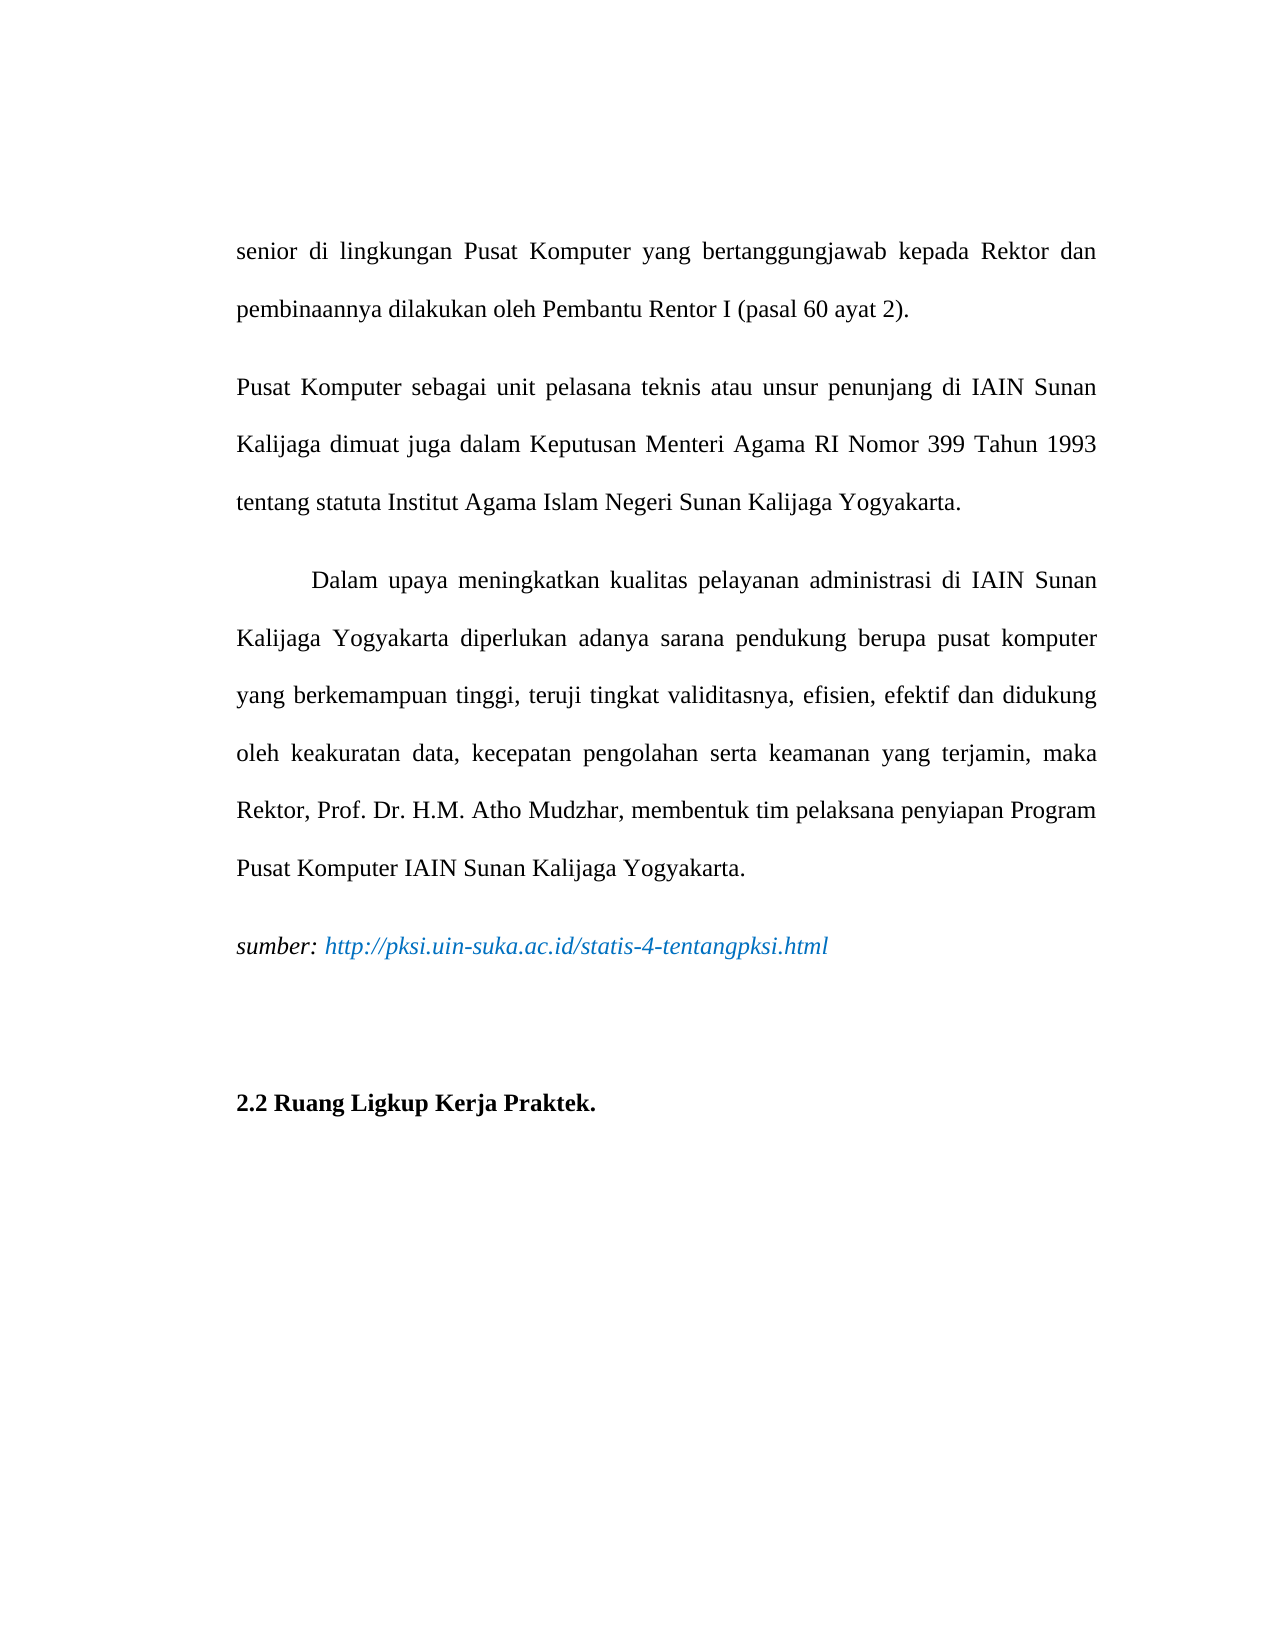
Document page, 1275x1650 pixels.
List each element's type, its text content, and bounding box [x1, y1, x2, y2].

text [236, 236, 1098, 322]
text 2.2 Ruang Ligkup Kerja Praktek. [236, 1088, 1098, 1117]
text sumber: http://pksi.uin-suka.ac.id/statis-4-tentangpksi.html [236, 931, 1098, 960]
text Pusat Komputer sebagai unit pelasana teknis atau unsur penunjang di IAIN Sunan Kalijaga dimuat juga dalam Keputusan Menteri Agama RI Nomor 399 Tahun 1993 tentang statuta Institut Agama Islam Negeri Sunan Kalijaga Yogyakarta. [236, 372, 1098, 516]
text Dalam upaya meningkatkan kualitas pelayanan administrasi di IAIN Sunan Kalijaga Yogyakarta diperlukan adanya sarana pendukung berupa pusat komputer yang berkemampuan tinggi, teruji tingkat validitasnya, efisien, efektif dan didukung oleh keakuratan data, kecepatan pengolahan serta keamanan yang terjamin, maka Rektor, Prof. Dr. H.M. Atho Mudzhar, membentuk tim pelaksana penyiapan Program Pusat Komputer IAIN Sunan Kalijaga Yogyakarta. [236, 565, 1098, 882]
